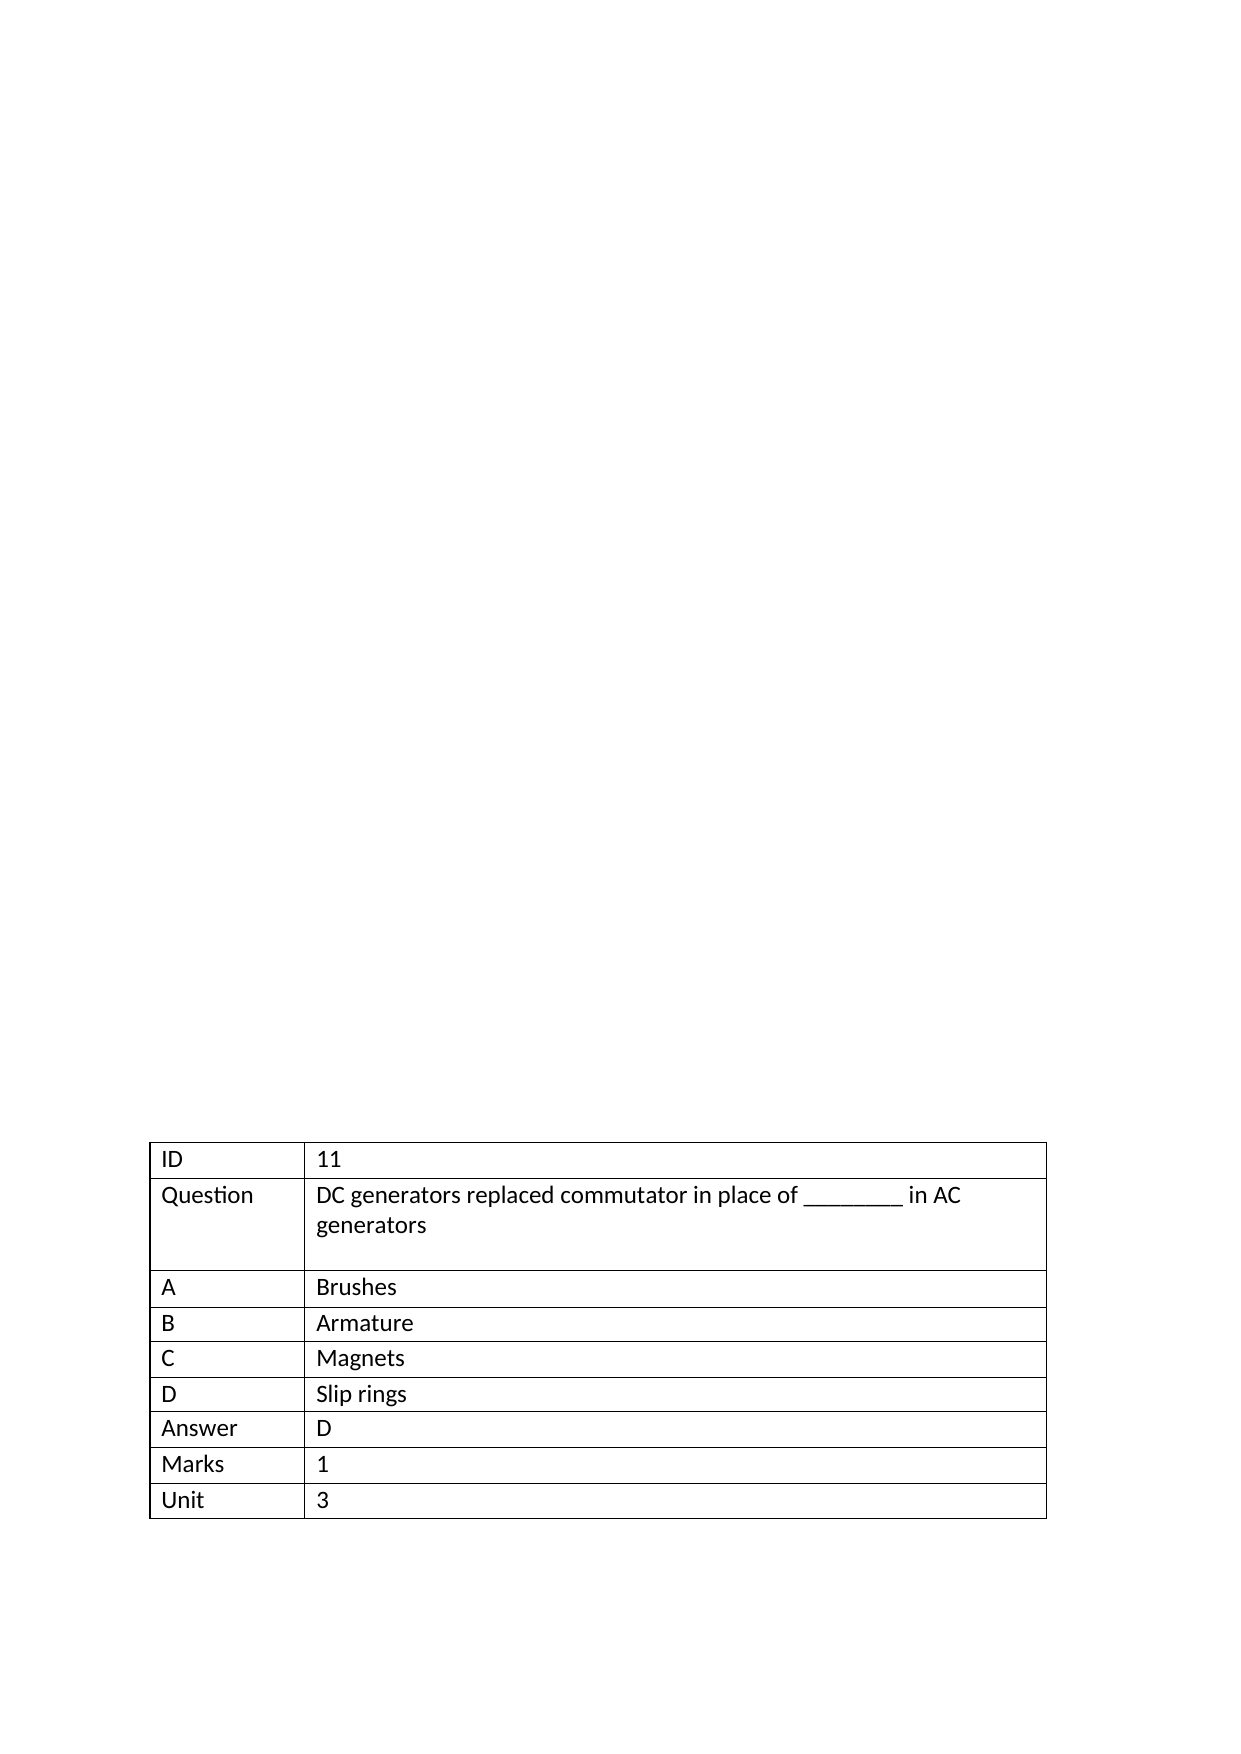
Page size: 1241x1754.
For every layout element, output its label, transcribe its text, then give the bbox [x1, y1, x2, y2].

table_cell B [151, 1308, 304, 1341]
table_cell Magnets [305, 1342, 1046, 1377]
table_cell Slip rings [305, 1378, 1046, 1411]
table_cell Brushes [305, 1271, 1046, 1307]
table_cell D [151, 1378, 304, 1411]
table_cell C [151, 1342, 304, 1377]
table_cell Answer [151, 1412, 304, 1447]
table_header 11 [305, 1143, 1046, 1178]
table_cell D [305, 1412, 1046, 1447]
table_cell 1 [305, 1448, 1046, 1483]
table_cell A [151, 1271, 304, 1307]
table_cell Armature [305, 1308, 1046, 1341]
table_cell Marks [151, 1448, 304, 1483]
table_cell DC generators replaced commutator in place of ________ in AC generators [305, 1179, 1046, 1270]
table_cell 3 [305, 1484, 1046, 1517]
table_header ID [151, 1143, 304, 1178]
table_cell Unit [151, 1484, 304, 1517]
table_cell Question [151, 1179, 304, 1270]
